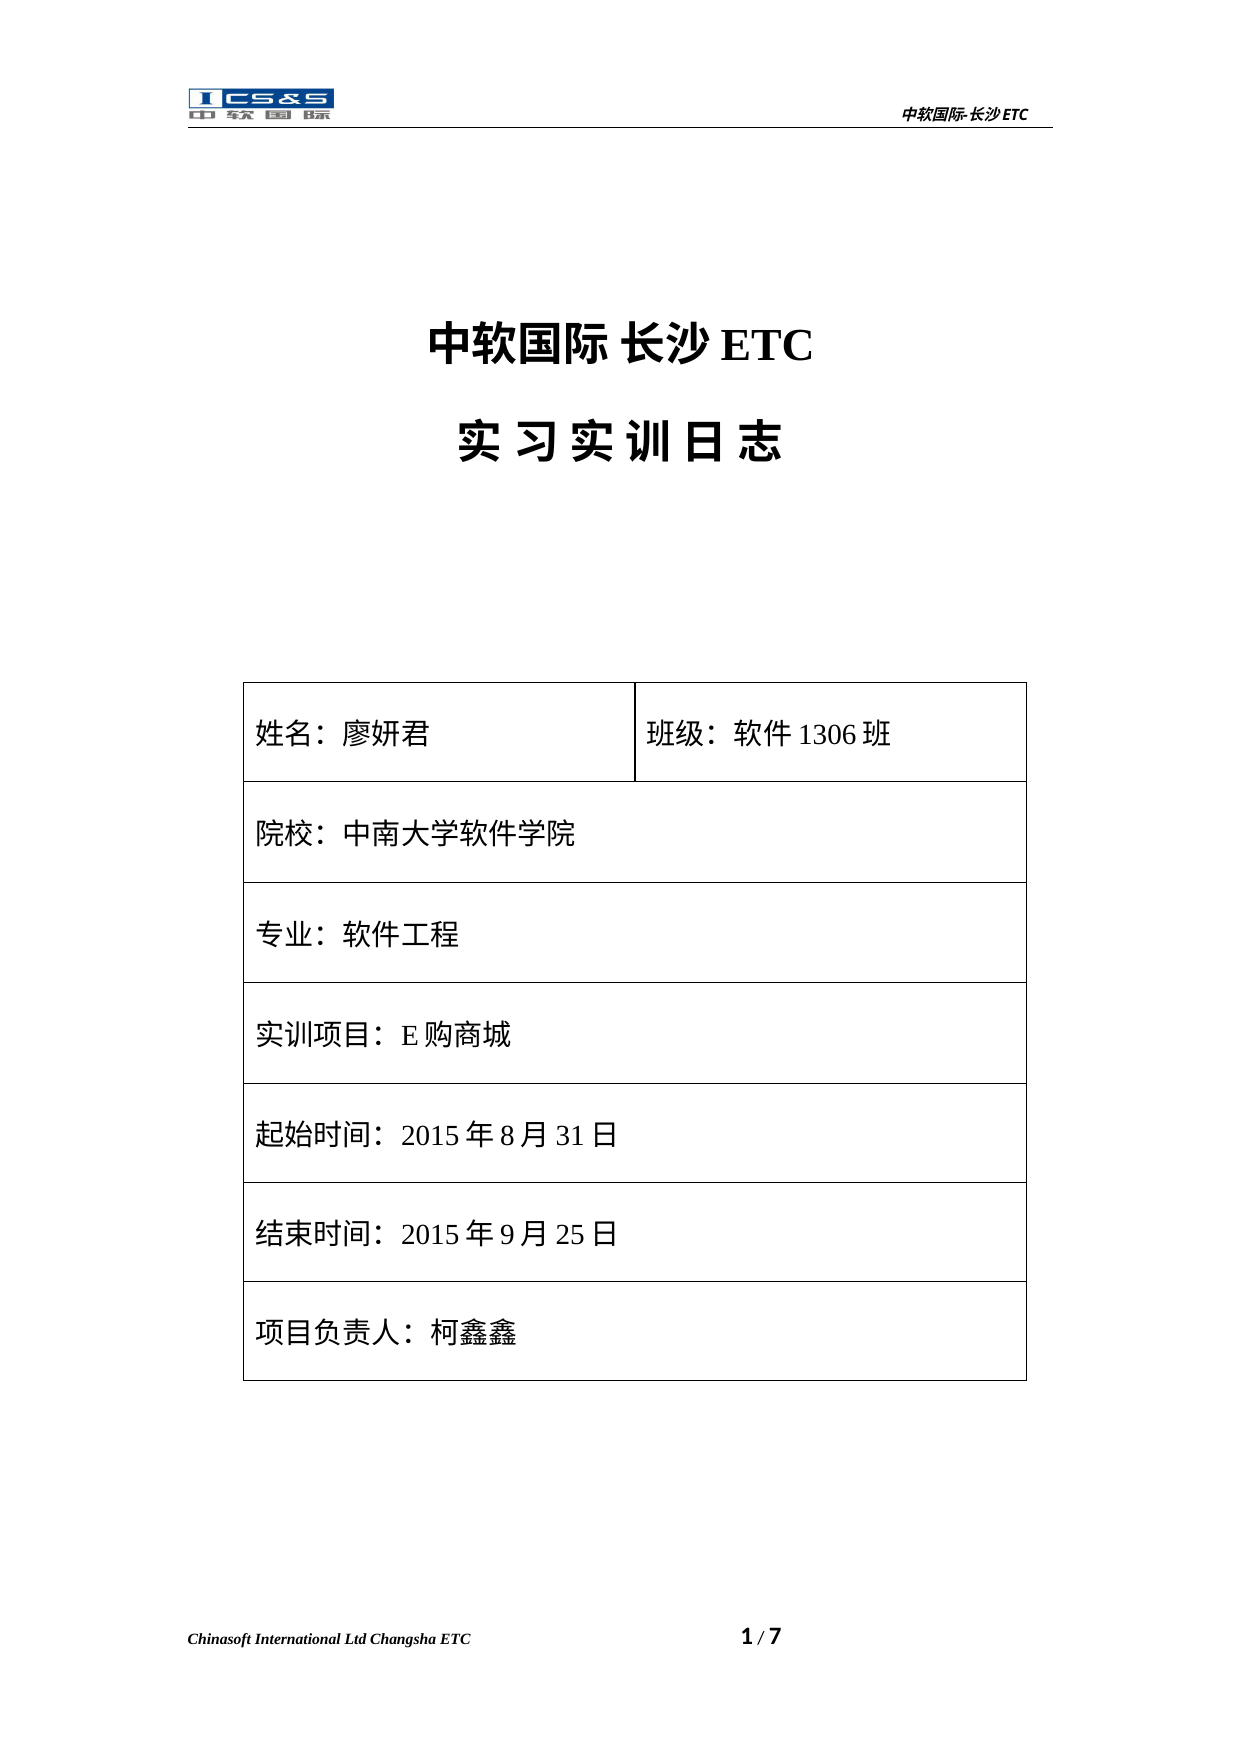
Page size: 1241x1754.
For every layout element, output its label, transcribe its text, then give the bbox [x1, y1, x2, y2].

table_header 班级：软件1306班 [636, 683, 1026, 781]
table_cell 起始时间：2015年8月31日 [244, 1084, 1026, 1182]
picture [187, 88, 335, 120]
table_cell 结束时间：2015年9月25日 [244, 1183, 1026, 1281]
text 中软国际 长沙ETC [187, 292, 1053, 389]
table_cell 实训项目：E购商城 [244, 983, 1026, 1083]
table_cell 院校：中南大学软件学院 [244, 782, 1026, 882]
table_header 姓名：廖妍君 [244, 683, 634, 781]
text 实 习 实 训 日 志 [187, 389, 1053, 487]
table_cell 专业：软件工程 [244, 883, 1026, 982]
table_cell 项目负责人：柯鑫鑫 [244, 1282, 1026, 1380]
